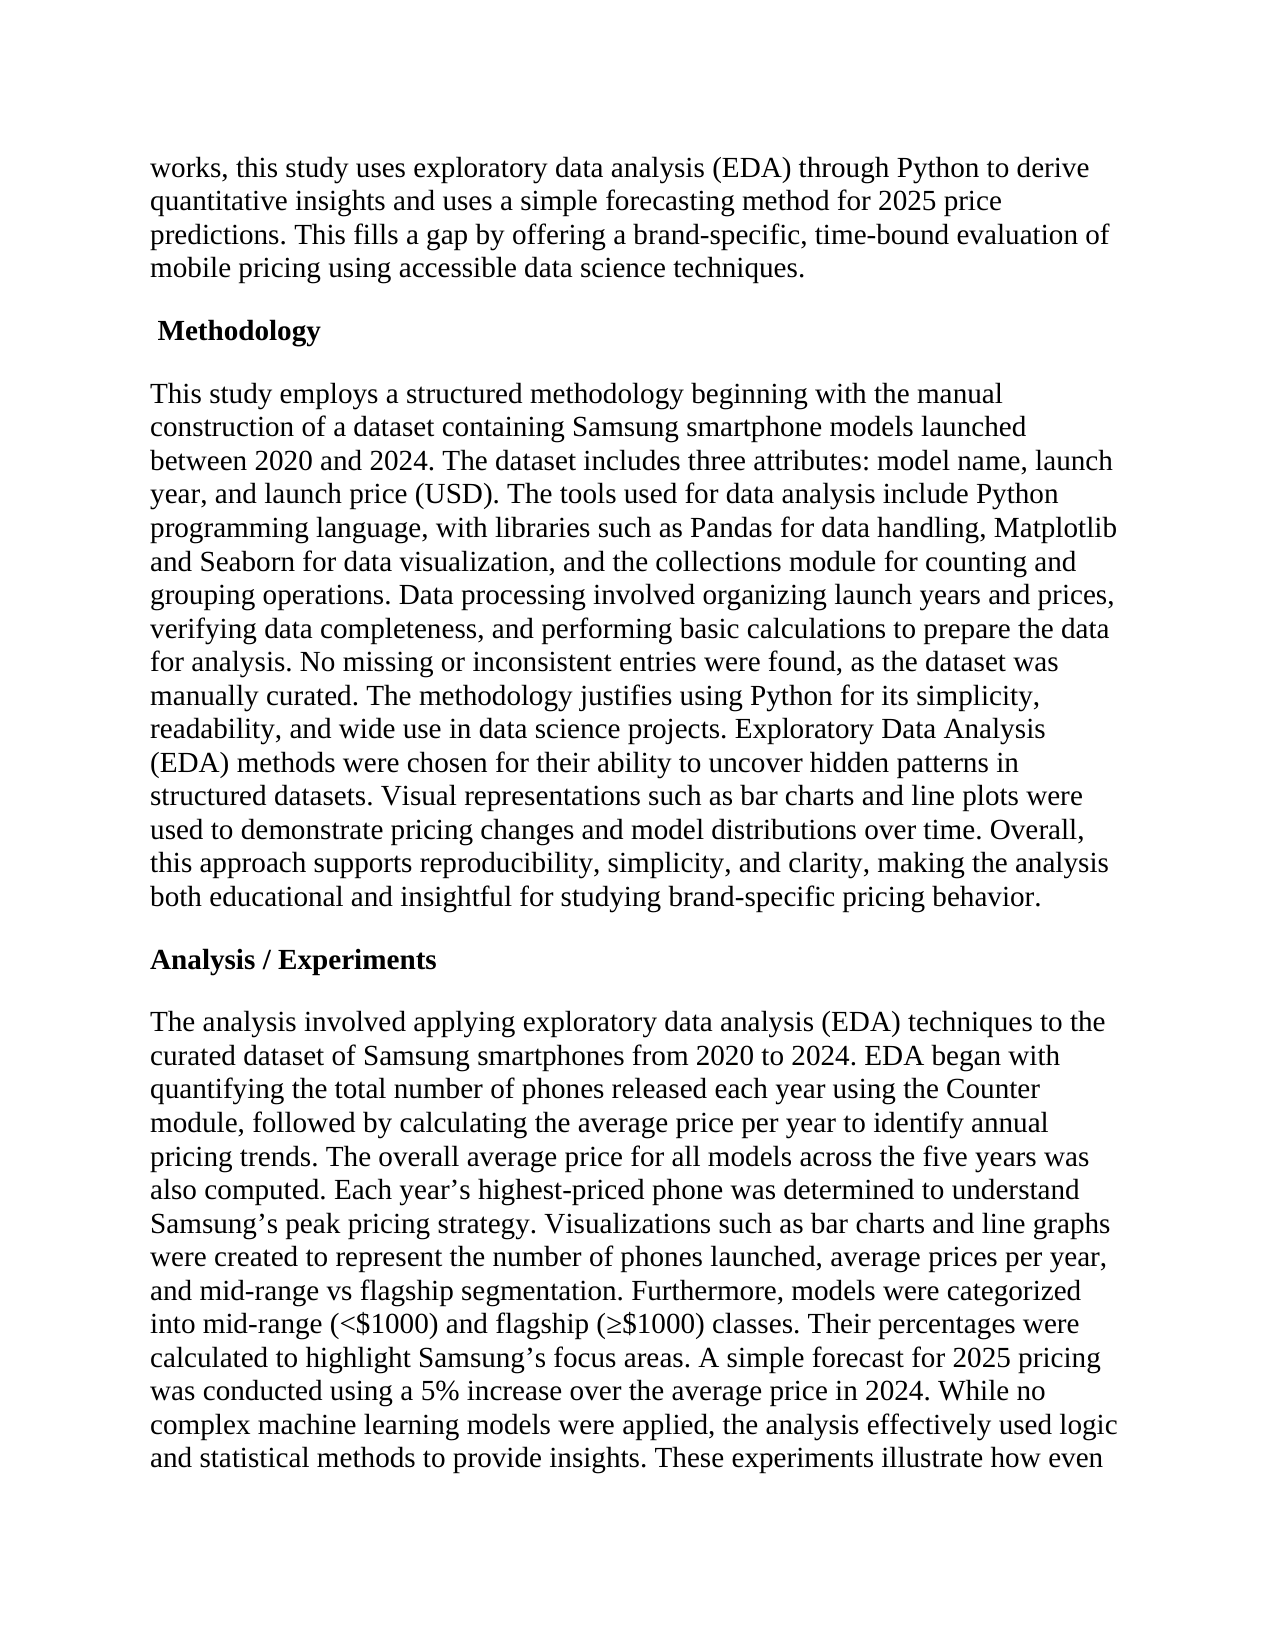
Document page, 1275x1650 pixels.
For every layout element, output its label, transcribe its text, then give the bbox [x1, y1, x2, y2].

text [150, 150, 1125, 284]
text This study employs a structured methodology beginning with the manual construction of a dataset containing Samsung smartphone models launched between 2020 and 2024. The dataset includes three attributes: model name, launch year, and launch price (USD). The tools used for data analysis include Python programming language, with libraries such as Pandas for data handling, Matplotlib and Seaborn for data visualization, and the collections module for counting and grouping operations. Data processing involved organizing launch years and prices, verifying data completeness, and performing basic calculations to prepare the data for analysis. No missing or inconsistent entries were found, as the dataset was manually curated. The methodology justifies using Python for its simplicity, readability, and wide use in data science projects. Exploratory Data Analysis (EDA) methods were chosen for their ability to uncover hidden patterns in structured datasets. Visual representations such as bar charts and line plots were used to demonstrate pricing changes and model distributions over time. Overall, this approach supports reproducibility, simplicity, and clarity, making the analysis both educational and insightful for studying brand-specific pricing behavior. [150, 376, 1125, 913]
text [150, 1004, 1125, 1474]
text Methodology [150, 313, 1125, 347]
text Analysis / Experiments [150, 942, 1125, 975]
